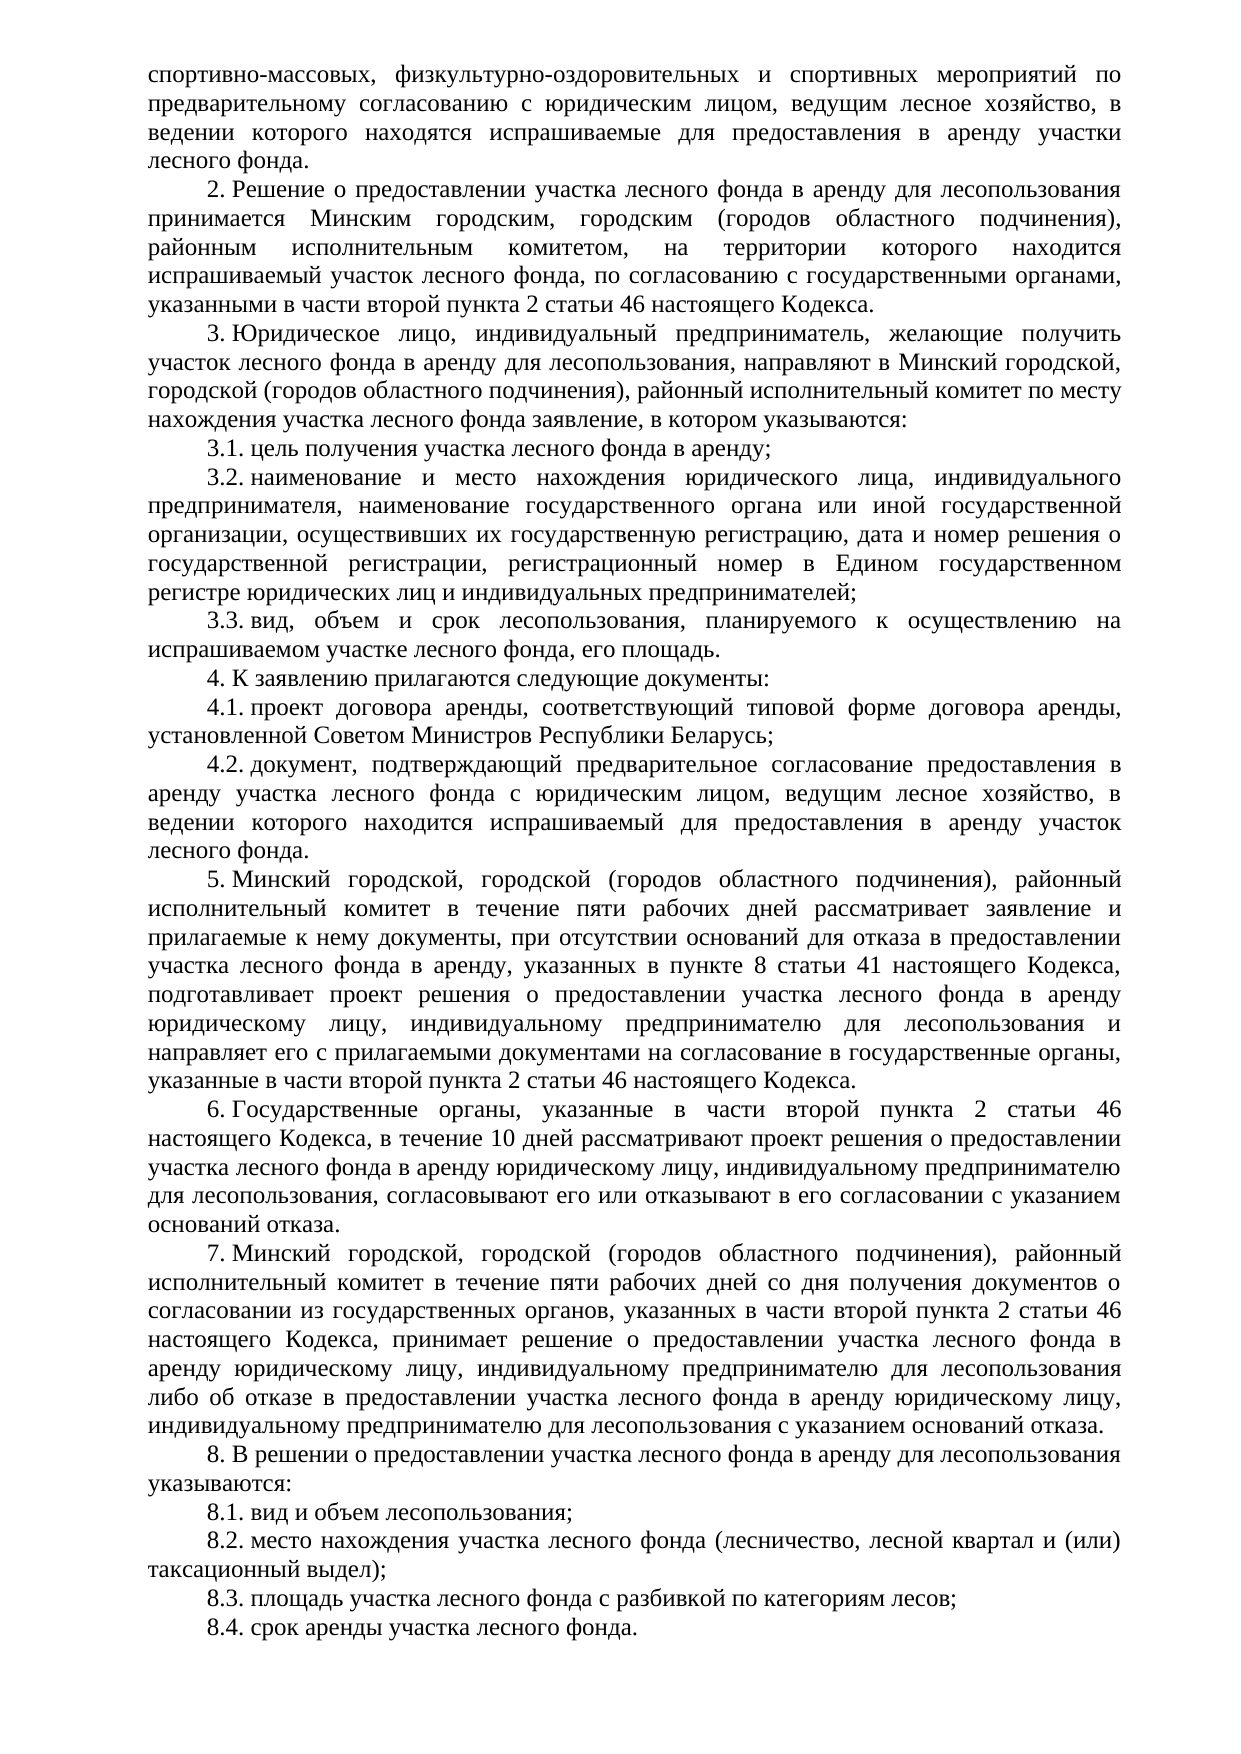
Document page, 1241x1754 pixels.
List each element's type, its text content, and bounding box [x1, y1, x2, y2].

text 8.1. вид и объем лесопользования; [148, 1497, 1122, 1525]
text 2. Решение о предоставлении участка лесного фонда в аренду для лесопользования принимается Минским городским, городским (городов областного подчинения), районным исполнительным комитетом, на территории которого находится испрашиваемый участок лесного фонда, по согласованию с государственными органами, указанными в части второй пункта 2 статьи 46 настоящего Кодекса. [148, 174, 1122, 318]
text 4. К заявлению прилагаются следующие документы: [148, 663, 1122, 692]
text 6. Государственные органы, указанные в части второй пункта 2 статьи 46 настоящего Кодекса, в течение 10 дней рассматривают проект решения о предоставлении участка лесного фонда в аренду юридическому лицу, индивидуальному предпринимателю для лесопользования, согласовывают его или отказывают в его согласовании с указанием оснований отказа. [148, 1094, 1122, 1238]
text 7. Минский городской, городской (городов областного подчинения), районный исполнительный комитет в течение пяти рабочих дней со дня получения документов о согласовании из государственных органов, указанных в части второй пункта 2 статьи 46 настоящего Кодекса, принимает решение о предоставлении участка лесного фонда в аренду юридическому лицу, индивидуальному предпринимателю для лесопользования либо об отказе в предоставлении участка лесного фонда в аренду юридическому лицу, индивидуальному предпринимателю для лесопользования с указанием оснований отказа. [148, 1238, 1122, 1439]
text 8.3. площадь участка лесного фонда с разбивкой по категориям лесов; [148, 1583, 1122, 1612]
text 3. Юридическое лицо, индивидуальный предприниматель, желающие получить участок лесного фонда в аренду для лесопользования, направляют в Минский городской, городской (городов областного подчинения), районный исполнительный комитет по месту нахождения участка лесного фонда заявление, в котором указываются: [148, 318, 1122, 433]
text 4.1. проект договора аренды, соответствующий типовой форме договора аренды, установленной Советом Министров Республики Беларусь; [148, 692, 1122, 749]
text 3.3. вид, объем и срок лесопользования, планируемого к осуществлению на испрашиваемом участке лесного фонда, его площадь. [148, 605, 1122, 663]
text 5. Минский городской, городской (городов областного подчинения), районный исполнительный комитет в течение пяти рабочих дней рассматривает заявление и прилагаемые к нему документы, при отсутствии оснований для отказа в предоставлении участка лесного фонда в аренду, указанных в пункте 8 статьи 41 настоящего Кодекса, подготавливает проект решения о предоставлении участка лесного фонда в аренду юридическому лицу, индивидуальному предпринимателю для лесопользования и направляет его с прилагаемыми документами на согласование в государственные органы, указанные в части второй пункта 2 статьи 46 настоящего Кодекса. [148, 864, 1122, 1094]
text 8.4. срок аренды участка лесного фонда. [148, 1612, 1122, 1640]
text 4.2. документ, подтверждающий предварительное согласование предоставления в аренду участка лесного фонда с юридическим лицом, ведущим лесное хозяйство, в ведении которого находится испрашиваемый для предоставления в аренду участок лесного фонда. [148, 749, 1122, 864]
text 3.1. цель получения участка лесного фонда в аренду; [148, 433, 1122, 462]
text 3.2. наименование и место нахождения юридического лица, индивидуального предпринимателя, наименование государственного органа или иной государственной организации, осуществивших их государственную регистрацию, дата и номер решения о государственной регистрации, регистрационный номер в Едином государственном регистре юридических лиц и индивидуальных предпринимателей; [148, 462, 1122, 605]
text 8. В решении о предоставлении участка лесного фонда в аренду для лесопользования указываются: [148, 1439, 1122, 1497]
text 8.2. место нахождения участка лесного фонда (лесничество, лесной квартал и (или) таксационный выдел); [148, 1525, 1122, 1583]
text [148, 59, 1122, 174]
